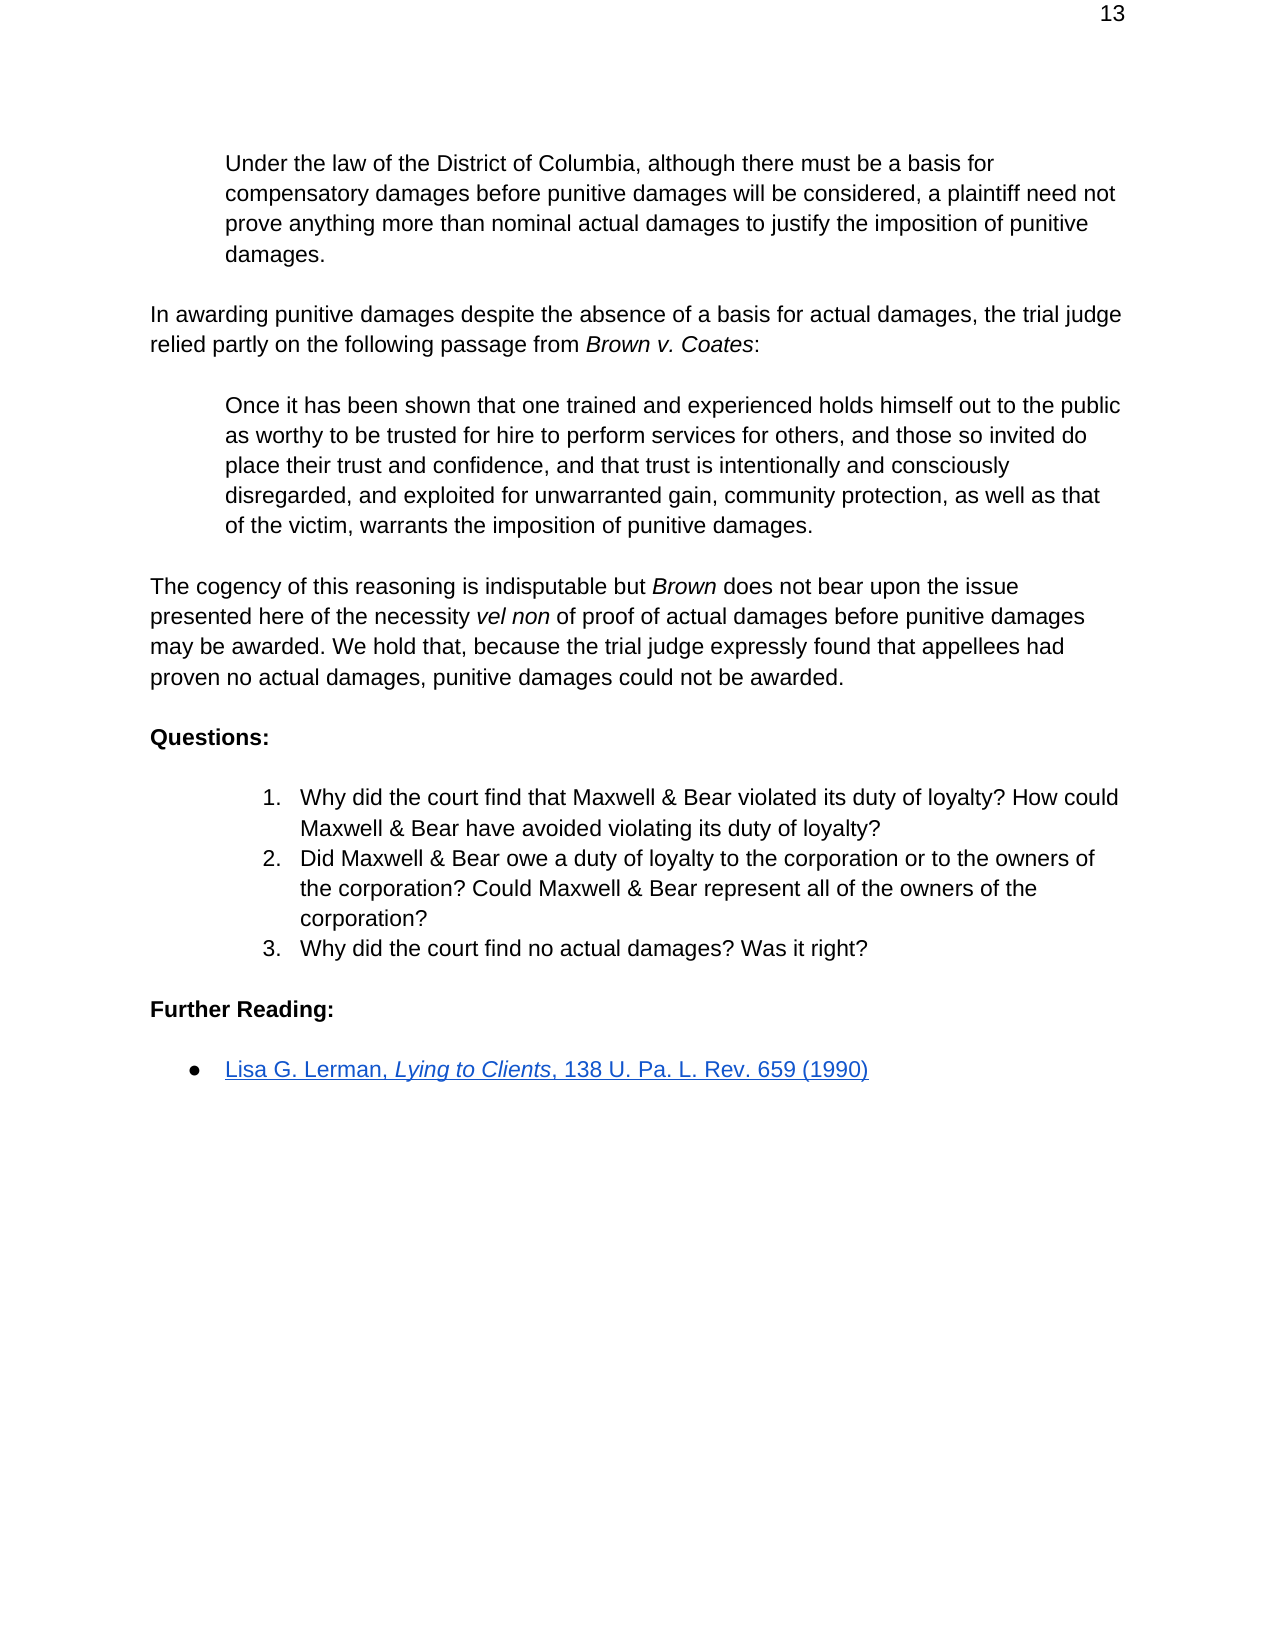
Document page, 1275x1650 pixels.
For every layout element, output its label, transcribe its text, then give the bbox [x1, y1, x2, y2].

list Lisa G. Lerman, Lying to Clients, 138 U. Pa. L. Rev. 659 (1990) [187, 1056, 1125, 1083]
text Once it has been shown that one trained and experienced holds himself out to the public as worthy to be trusted for hire to perform services for others, and those so invited do place their trust and confidence, and that trust is intentionally and consciously disregarded, and exploited for unwarranted gain, community protection, as well as that of the victim, warrants the imposition of punitive damages. [225, 392, 1125, 539]
list Why did the court find no actual damages? Was it right? [262, 935, 1125, 962]
text The cogency of this reasoning is indisputable but Brown does not bear upon the issue presented here of the necessity vel non of proof of actual damages before punitive damages may be awarded. We hold that, because the trial judge expressly found that appellees had proven no actual damages, punitive damages could not be awarded. [150, 573, 1125, 690]
list Why did the court find that Maxwell & Bear violated its duty of loyalty? How could Maxwell & Bear have avoided violating its duty of loyalty? [262, 784, 1125, 841]
list Did Maxwell & Bear owe a duty of loyalty to the corporation or to the owners of the corporation? Could Maxwell & Bear represent all of the owners of the corporation? [262, 845, 1125, 932]
text Under the law of the District of Columbia, although there must be a basis for compensatory damages before punitive damages will be considered, a plaintiff need not prove anything more than nominal actual damages to justify the imposition of punitive damages. [225, 150, 1125, 267]
text Further Reading: [150, 996, 1125, 1022]
text In awarding punitive damages despite the absence of a basis for actual damages, the trial judge relied partly on the following passage from Brown v. Coates: [150, 301, 1125, 358]
text Questions: [150, 724, 1125, 750]
